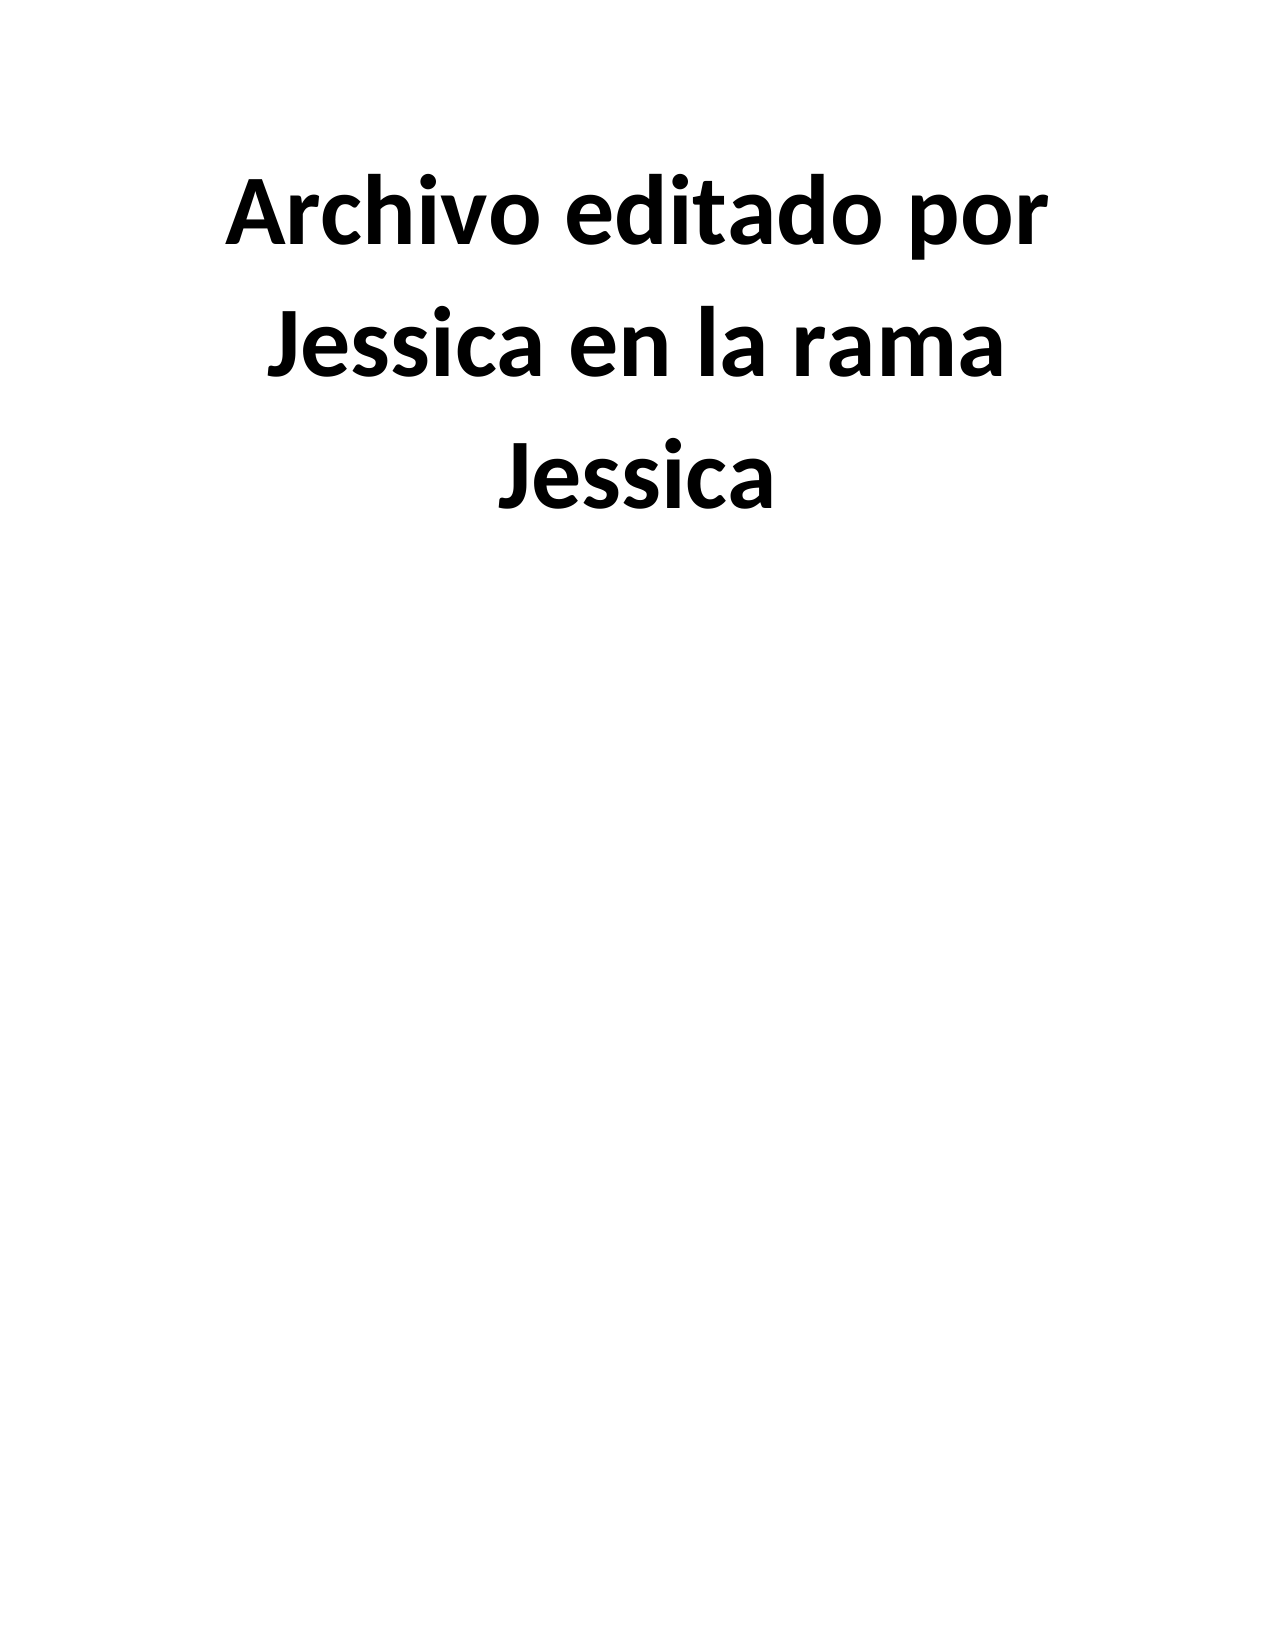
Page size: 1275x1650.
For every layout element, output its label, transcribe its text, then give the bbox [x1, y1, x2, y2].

text Archivo editado por Jessica en la rama Jessica [177, 148, 1098, 533]
